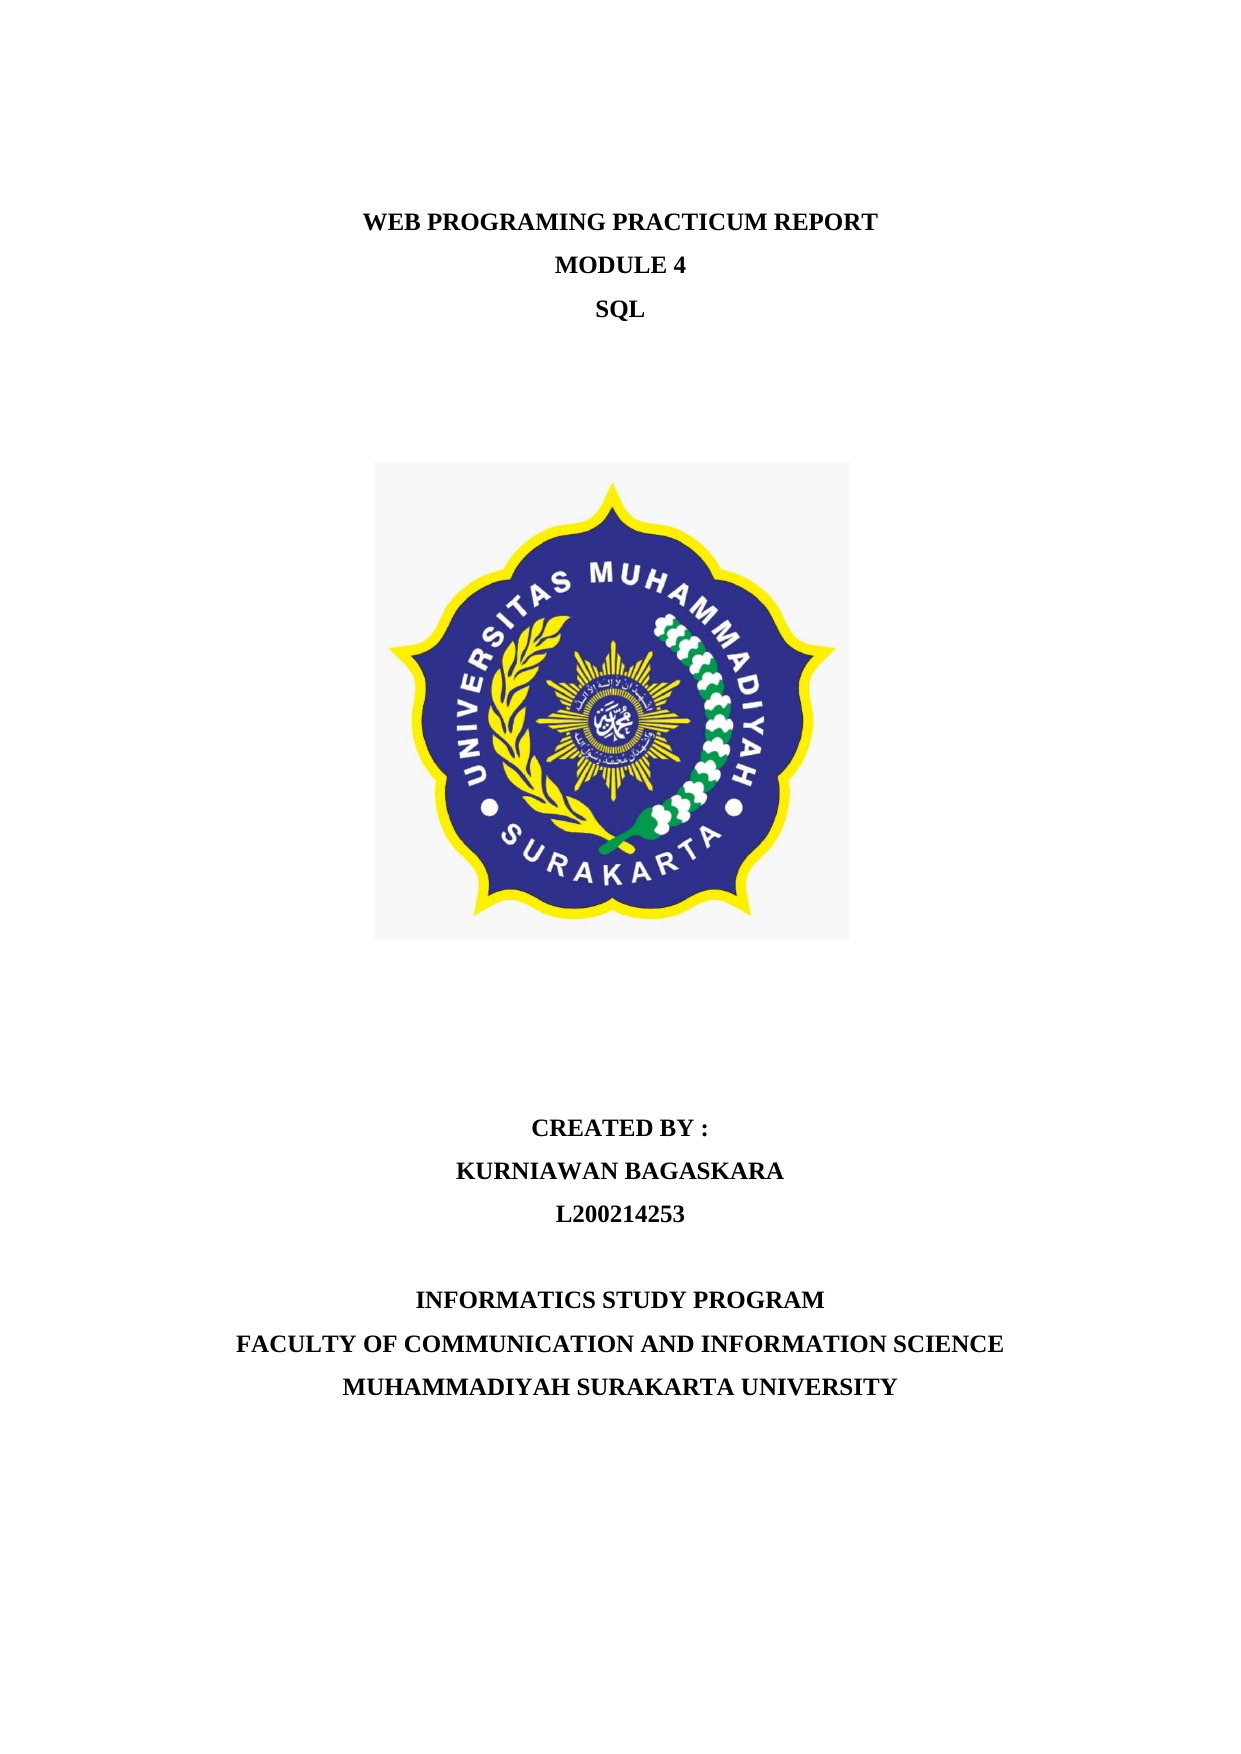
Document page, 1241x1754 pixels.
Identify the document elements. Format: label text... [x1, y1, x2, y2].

text CREATED BY : [187, 1113, 1053, 1142]
text WEB PROGRAMING PRACTICUM REPORT [187, 207, 1053, 236]
text SQL [187, 294, 1053, 322]
picture [373, 462, 851, 939]
text MODULE 4 [187, 251, 1053, 279]
text MUHAMMADIYAH SURAKARTA UNIVERSITY [187, 1372, 1053, 1401]
text INFORMATICS STUDY PROGRAM [187, 1286, 1053, 1314]
text FACULTY OF COMMUNICATION AND INFORMATION SCIENCE [187, 1329, 1053, 1357]
text KURNIAWAN BAGASKARA [187, 1156, 1053, 1185]
text L200214253 [187, 1199, 1053, 1228]
